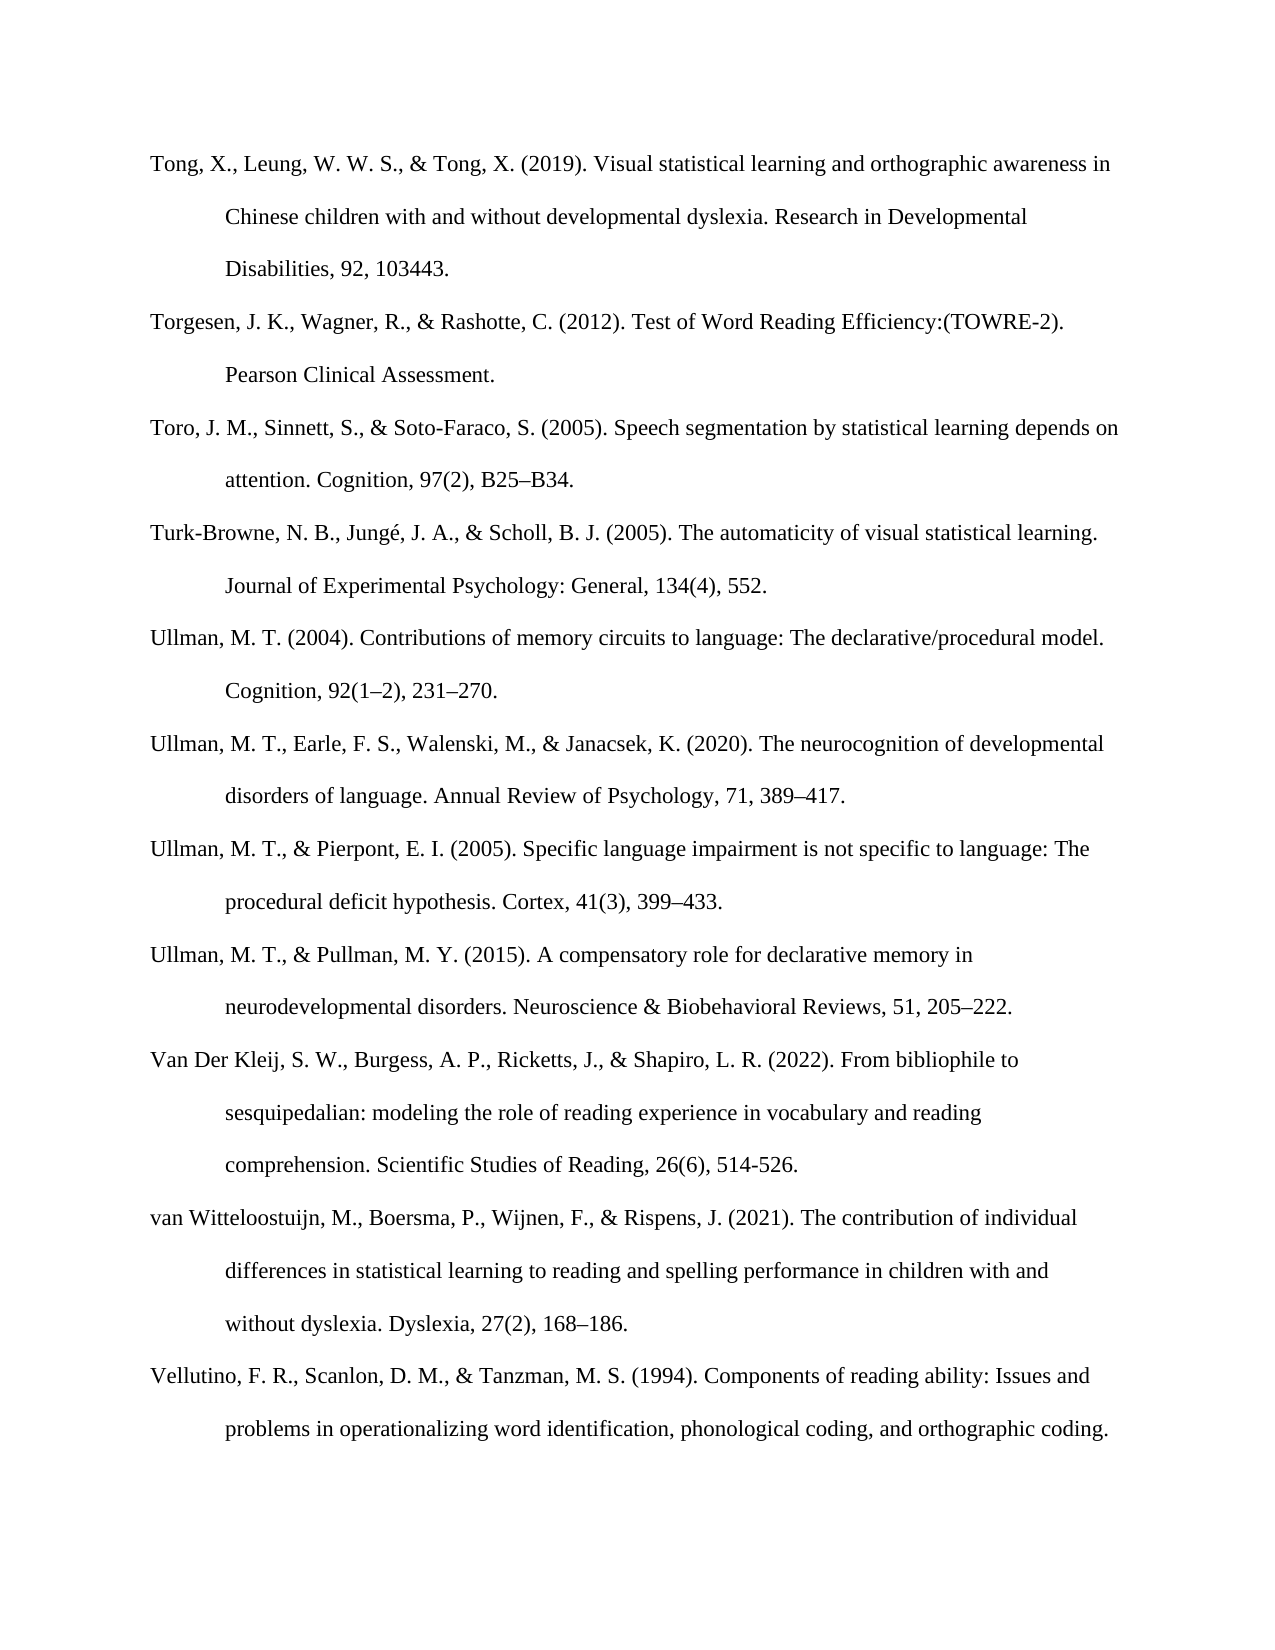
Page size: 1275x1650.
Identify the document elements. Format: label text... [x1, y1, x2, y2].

text Van Der Kleij, S. W., Burgess, A. P., Ricketts, J., & Shapiro, L. R. (2022). From bibliophile to sesquipedalian: modeling the role of reading experience in vocabulary and reading comprehension. Scientific Studies of Reading, 26(6), 514-526. [150, 1046, 1125, 1178]
text Ullman, M. T., & Pierpont, E. I. (2005). Specific language impairment is not specific to language: The procedural deficit hypothesis. Cortex, 41(3), 399–433. [150, 835, 1125, 914]
text Ullman, M. T., Earle, F. S., Walenski, M., & Janacsek, K. (2020). The neurocognition of developmental disorders of language. Annual Review of Psychology, 71, 389–417. [150, 730, 1125, 809]
text Toro, J. M., Sinnett, S., & Soto-Faraco, S. (2005). Speech segmentation by statistical learning depends on attention. Cognition, 97(2), B25–B34. [150, 413, 1125, 493]
text Tong, X., Leung, W. W. S., & Tong, X. (2019). Visual statistical learning and orthographic awareness in Chinese children with and without developmental dyslexia. Research in Developmental Disabilities, 92, 103443. [150, 150, 1125, 282]
text Ullman, M. T., & Pullman, M. Y. (2015). A compensatory role for declarative memory in neurodevelopmental disorders. Neuroscience & Biobehavioral Reviews, 51, 205–222. [150, 941, 1125, 1020]
text van Witteloostuijn, M., Boersma, P., Wijnen, F., & Rispens, J. (2021). The contribution of individual differences in statistical learning to reading and spelling performance in children with and without dyslexia. Dyslexia, 27(2), 168–186. [150, 1204, 1125, 1336]
text Ullman, M. T. (2004). Contributions of memory circuits to language: The declarative/procedural model. Cognition, 92(1–2), 231–270. [150, 624, 1125, 703]
text Turk-Browne, N. B., Jungé, J. A., & Scholl, B. J. (2005). The automaticity of visual statistical learning. Journal of Experimental Psychology: General, 134(4), 552. [150, 519, 1125, 598]
text Torgesen, J. K., Wagner, R., & Rashotte, C. (2012). Test of Word Reading Efficiency:(TOWRE-2). Pearson Clinical Assessment. [150, 308, 1125, 387]
text Vellutino, F. R., Scanlon, D. M., & Tanzman, M. S. (1994). Components of reading ability: Issues and problems in operationalizing word identification, phonological coding, and orthographic coding. [150, 1362, 1125, 1441]
